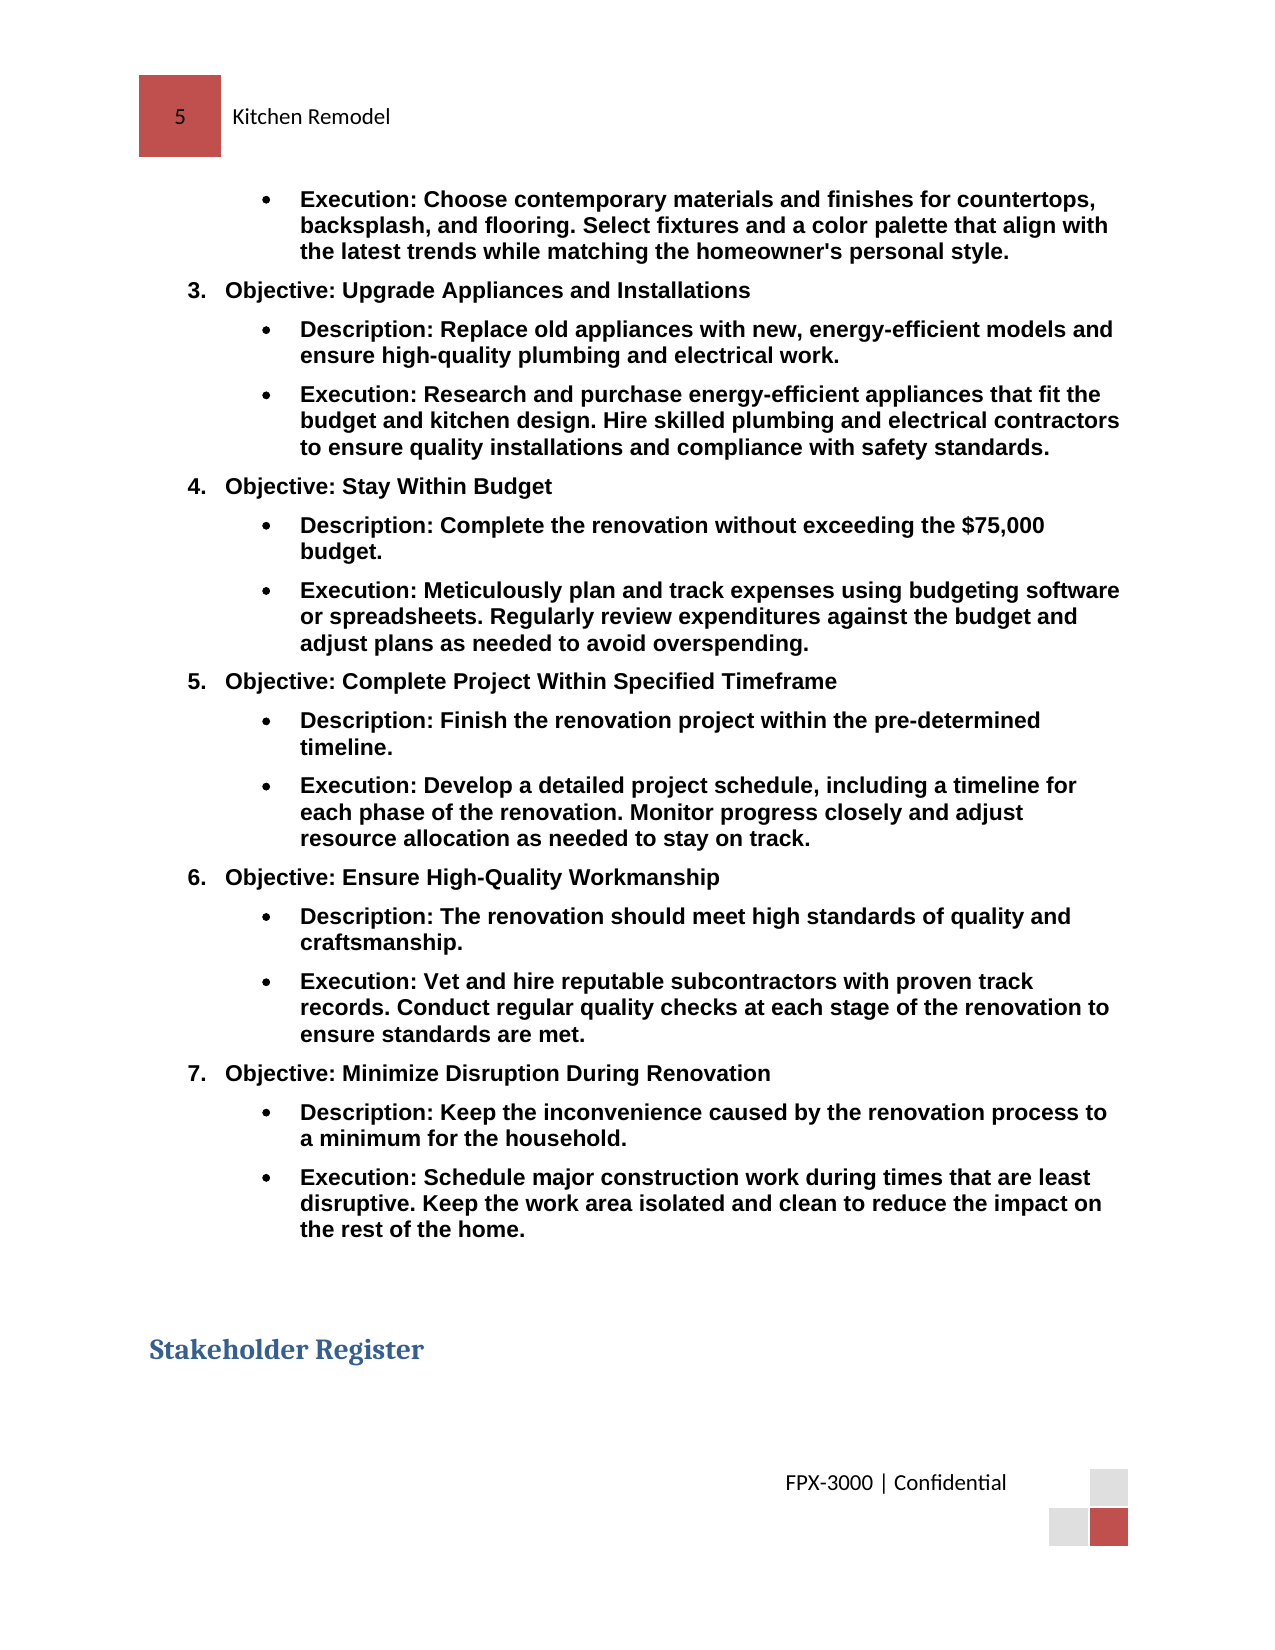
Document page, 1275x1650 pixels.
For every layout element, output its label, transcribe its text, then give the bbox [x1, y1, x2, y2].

list Description: Finish the renovation project within the pre-determined timeline. [262, 707, 1125, 760]
subtitle Stakeholder Register [150, 1333, 1125, 1367]
list Execution: Choose contemporary materials and finishes for countertops, backsplash, and flooring. Select fixtures and a color palette that align with the latest trends while matching the homeowner's personal style. [262, 186, 1125, 264]
list Description: Keep the inconvenience caused by the renovation process to a minimum for the household. [262, 1098, 1125, 1151]
list Execution: Vet and hire reputable subcontractors with proven track records. Conduct regular quality checks at each stage of the renovation to ensure standards are met. [262, 968, 1125, 1047]
list Objective: Complete Project Within Specified Timeframe [187, 668, 1125, 695]
list Objective: Upgrade Appliances and Installations [187, 277, 1125, 303]
list Objective: Stay Within Budget [187, 473, 1125, 499]
list Description: Replace old appliances with new, energy-efficient models and ensure high-quality plumbing and electrical work. [262, 316, 1125, 369]
list Execution: Schedule major construction work during times that are least disruptive. Keep the work area isolated and clean to reduce the impact on the rest of the home. [262, 1164, 1125, 1243]
list Objective: Minimize Disruption During Renovation [187, 1059, 1125, 1086]
list Description: The renovation should meet high standards of quality and craftsmanship. [262, 903, 1125, 956]
list Execution: Research and purchase energy-efficient appliances that fit the budget and kitchen design. Hire skilled plumbing and electrical contractors to ensure quality installations and compliance with safety standards. [262, 381, 1125, 460]
list Execution: Develop a detailed project schedule, including a timeline for each phase of the renovation. Monitor progress closely and adjust resource allocation as needed to stay on track. [262, 772, 1125, 851]
list Objective: Ensure High-Quality Workmanship [187, 864, 1125, 890]
list Execution: Meticulously plan and track expenses using budgeting software or spreadsheets. Regularly review expenditures against the budget and adjust plans as needed to avoid overspending. [262, 577, 1125, 656]
list Description: Complete the renovation without exceeding the $75,000 budget. [262, 512, 1125, 564]
